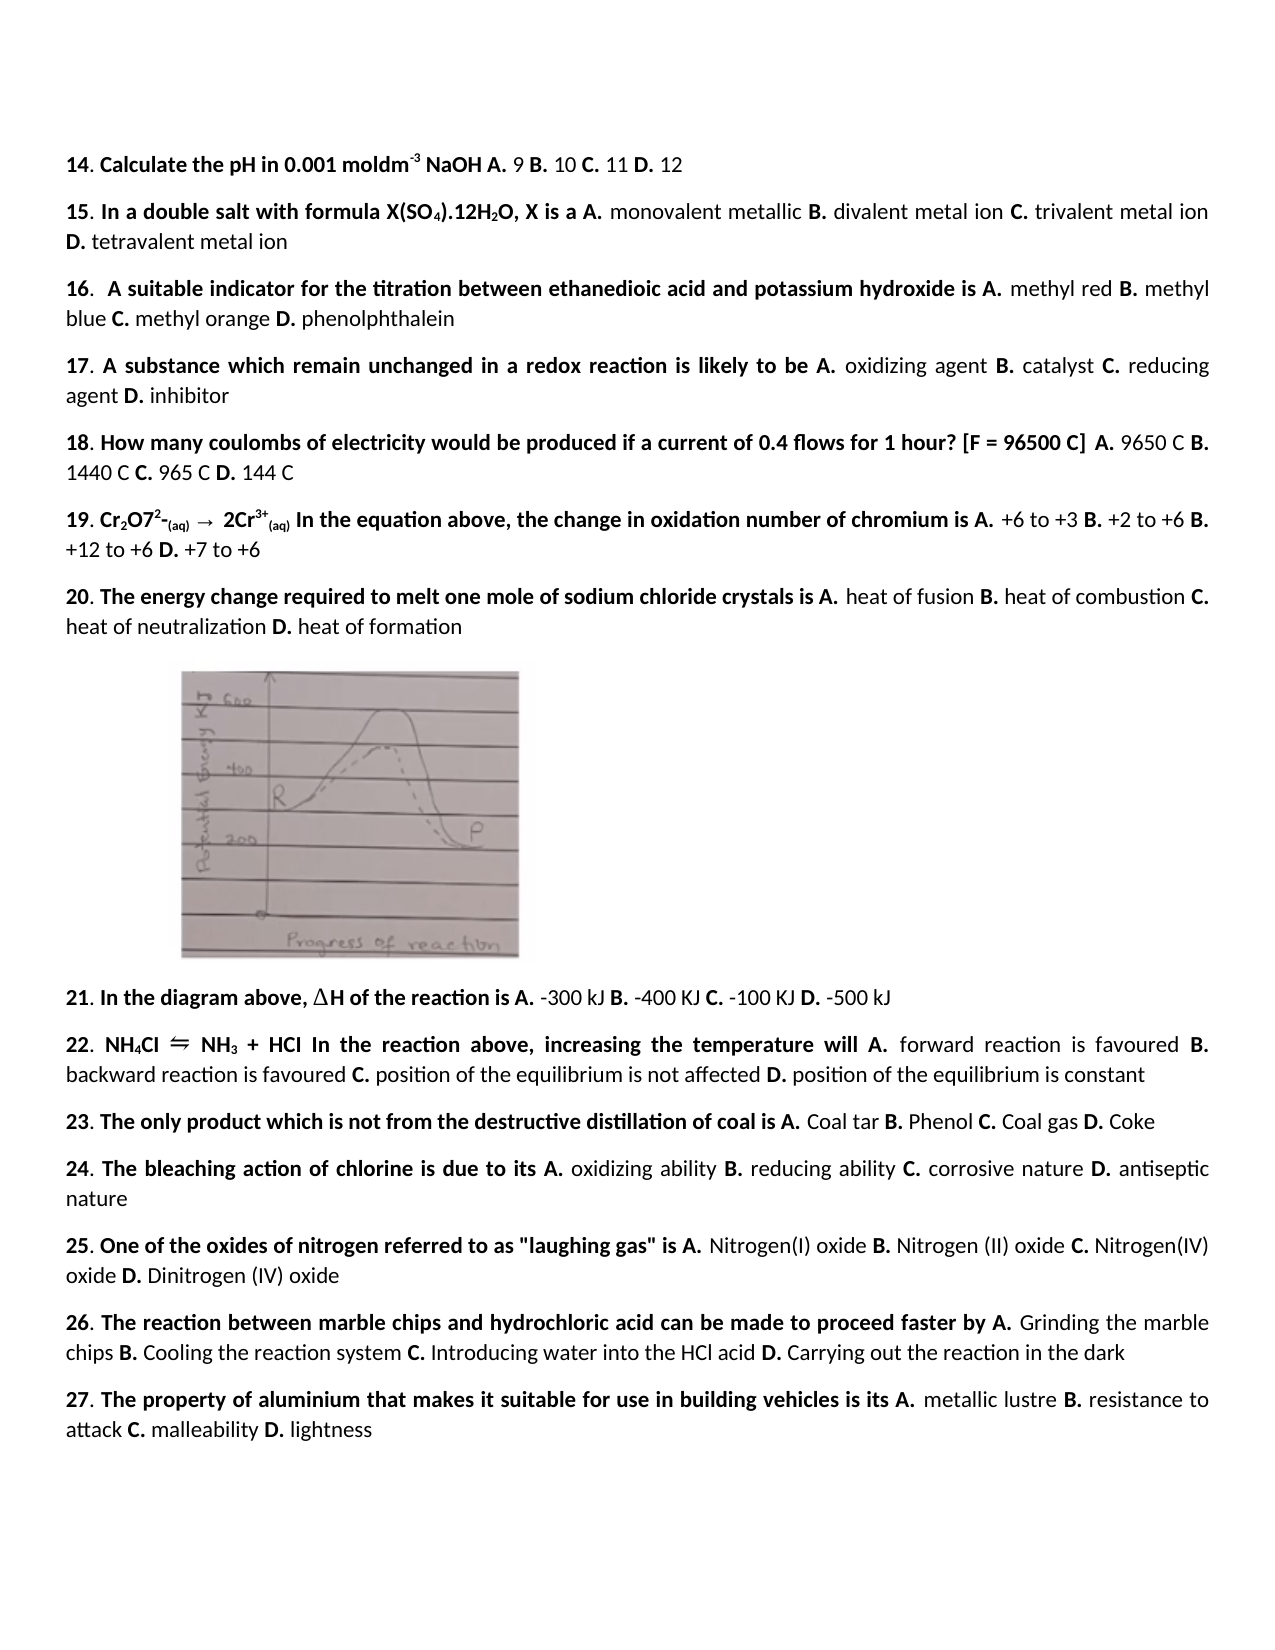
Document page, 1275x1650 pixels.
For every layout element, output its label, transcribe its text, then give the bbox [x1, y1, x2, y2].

text 15. In a double salt with formula X(SO4).12H2O, X is a A. monovalent metallic B. divalent metal ion C. trivalent metal ion D. tetravalent metal ion [66, 197, 1209, 255]
text 24. The bleaching action of chlorine is due to its A. oxidizing ability B. reducing ability C. corrosive nature D. antiseptic nature [66, 1154, 1209, 1212]
text 22. NH4CI NH3 + HCI In the reaction above, increasing the temperature will A. forward reaction is favoured B. backward reaction is favoured C. position of the equilibrium is not affected D. position of the equilibrium is constant [66, 1030, 1209, 1088]
text 16. A suitable indicator for the titration between ethanedioic acid and potassium hydroxide is A. methyl red B. methyl blue C. methyl orange D. phenolphthalein [66, 274, 1209, 332]
text 20. The energy change required to melt one mole of sodium chloride crystals is A. heat of fusion B. heat of combustion C. heat of neutralization D. heat of formation [66, 582, 1209, 641]
text 17. A substance which remain unchanged in a redox reaction is likely to be A. oxidizing agent B. catalyst C. reducing agent D. inhibitor [66, 351, 1209, 409]
text 19. Cr2O72-(aq) 2Cr3+(aq) In the equation above, the change in oxidation number of chromium is A. +6 to +3 B. +2 to +6 B. +12 to +6 D. +7 to +6 [66, 505, 1209, 563]
text 23. The only product which is not from the destructive distillation of coal is A. Coal tar B. Phenol C. Coal gas D. Coke [66, 1107, 1209, 1135]
text 26. The reaction between marble chips and hydrochloric acid can be made to proceed faster by A. Grinding the marble chips B. Cooling the reaction system C. Introducing water into the HCl acid D. Carrying out the reaction in the dark [66, 1308, 1209, 1366]
text 14. Calculate the pH in 0.001 moldm-3 NaOH A. 9 B. 10 C. 11 D. 12 [66, 150, 1209, 178]
text 25. One of the oxides of nitrogen referred to as "laughing gas" is A. Nitrogen(I) oxide B. Nitrogen (II) oxide C. Nitrogen(IV) oxide D. Dinitrogen (IV) oxide [66, 1231, 1209, 1289]
text 27. The property of aluminium that makes it suitable for use in building vehicles is its A. metallic lustre B. resistance to attack C. malleability D. lightness [66, 1385, 1209, 1443]
text 18. How many coulombs of electricity would be produced if a current of 0.4 flows for 1 hour? [F = 96500 C] A. 9650 C B. 1440 C C. 965 C D. 144 C [66, 428, 1209, 486]
text 21. In the diagram above, H of the reaction is A. -300 kJ B. -400 KJ C. -100 KJ D. -500 kJ [66, 983, 1209, 1011]
picture [169, 659, 535, 964]
